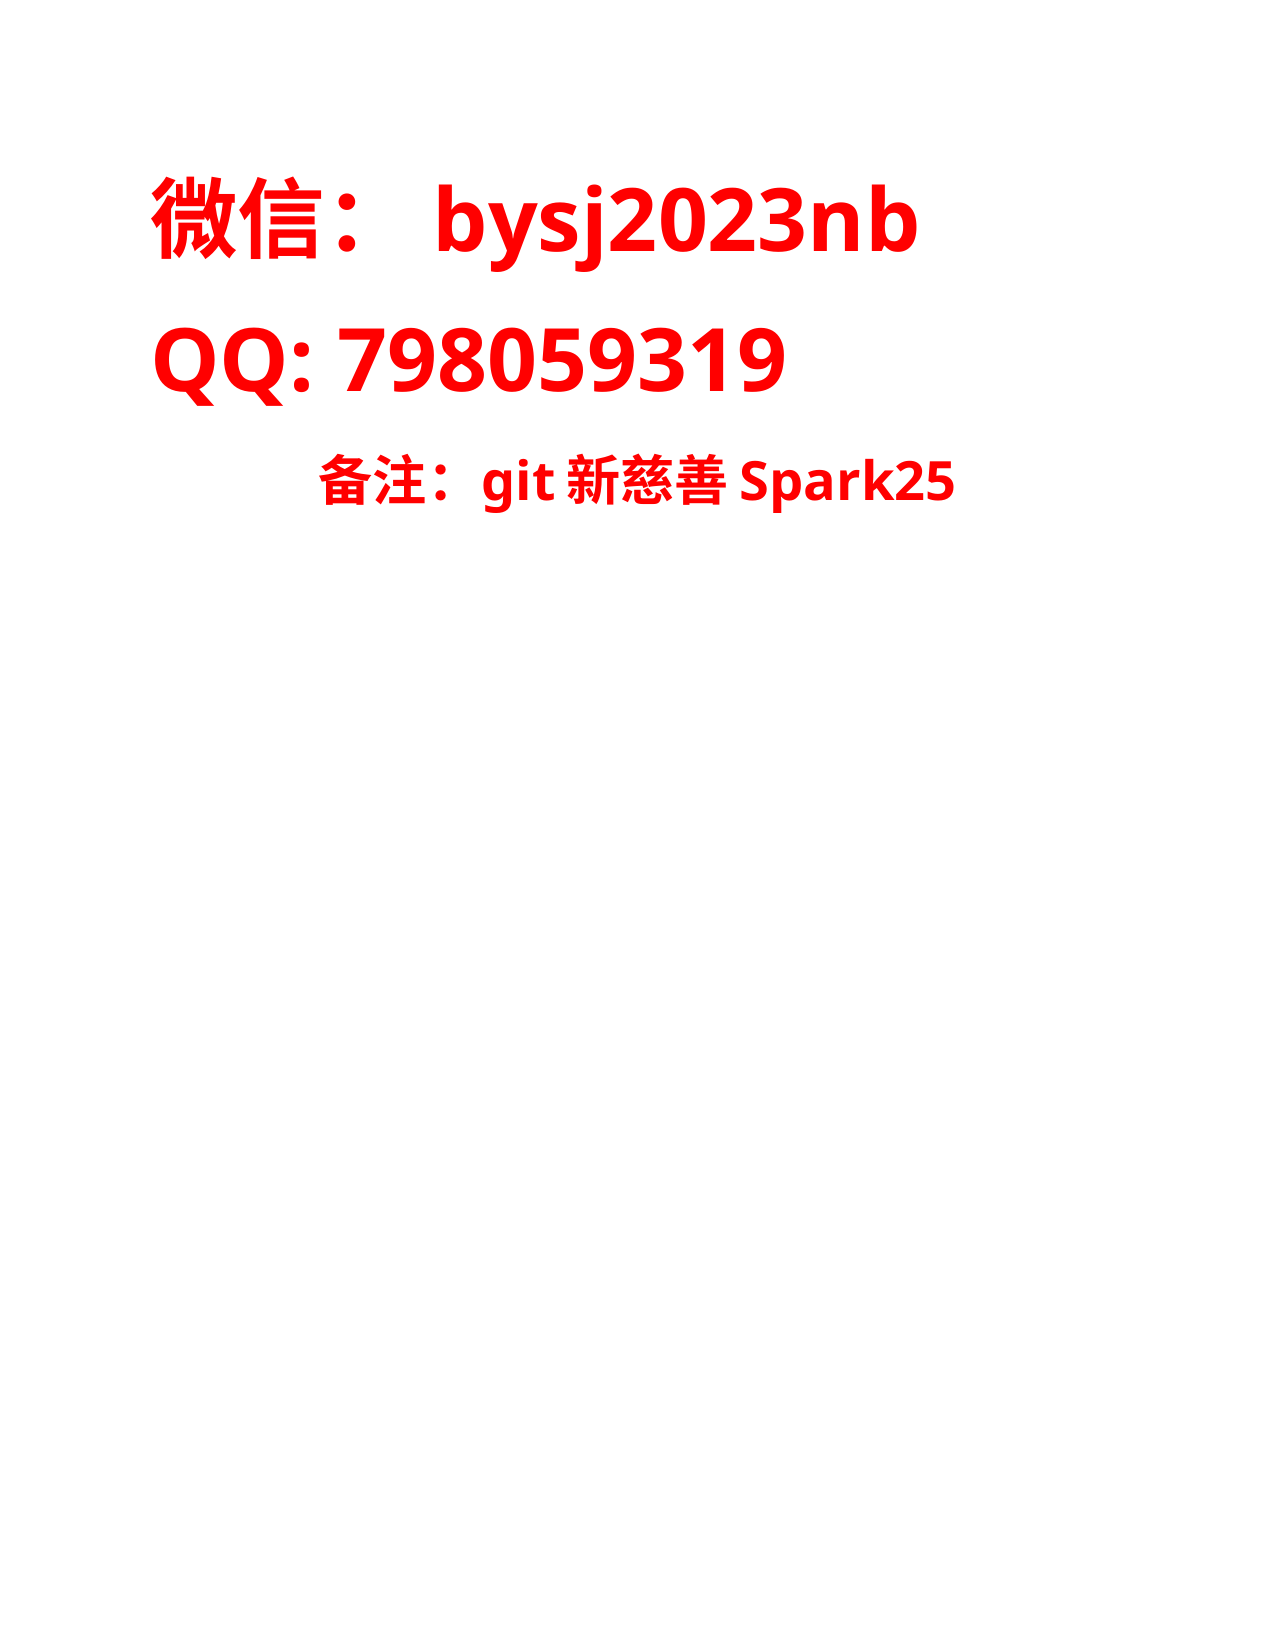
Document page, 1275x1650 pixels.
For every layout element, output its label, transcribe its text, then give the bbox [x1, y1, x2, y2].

text 备注：git新慈善Spark25 [150, 438, 1125, 517]
text 微信： bysj2023nb [150, 150, 1125, 277]
text QQ: 798059319 [150, 298, 1125, 417]
